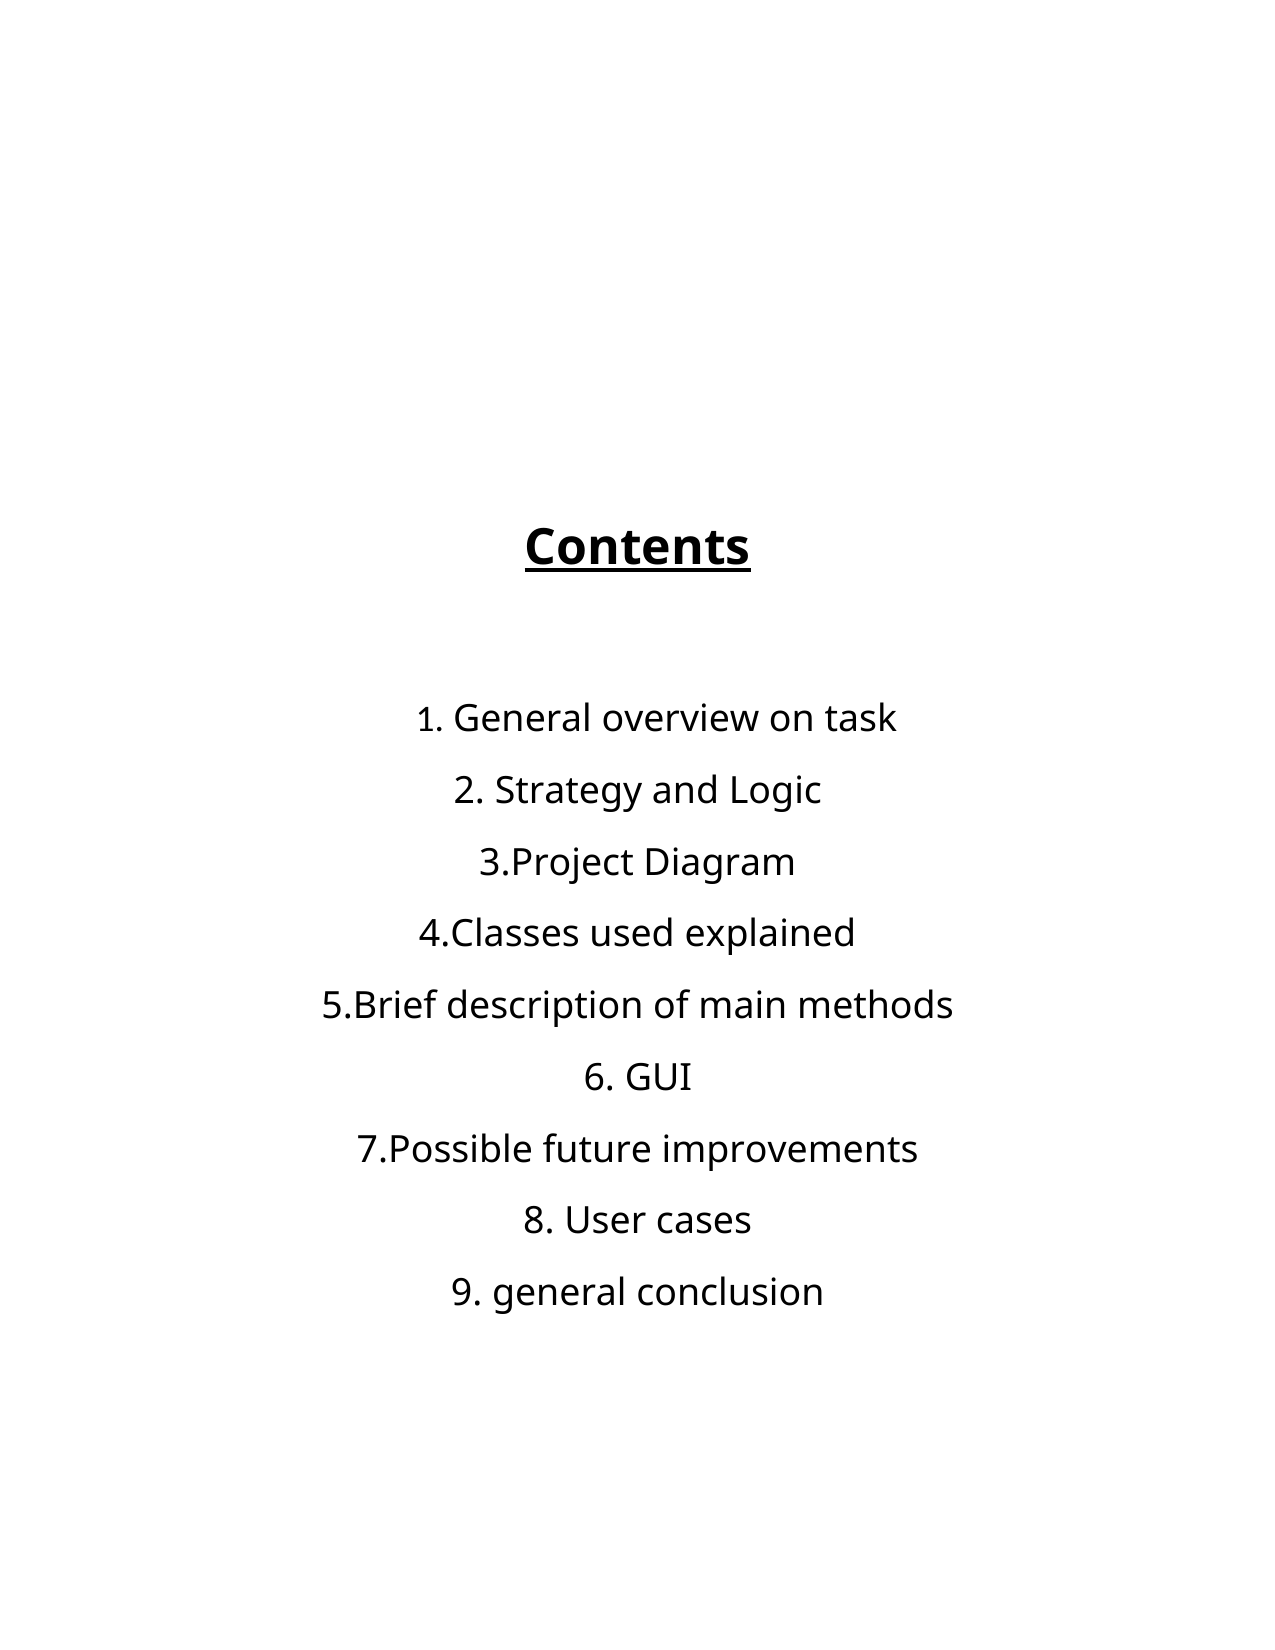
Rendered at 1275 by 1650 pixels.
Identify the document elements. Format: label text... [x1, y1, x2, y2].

list General overview on task [187, 691, 1125, 742]
text 9. general conclusion [150, 1265, 1125, 1316]
text 5.Brief description of main methods [150, 978, 1125, 1029]
text 3.Project Diagram [150, 835, 1125, 886]
text 6. GUI [150, 1050, 1125, 1101]
text 2. Strategy and Logic [150, 763, 1125, 814]
text 8. User cases [150, 1194, 1125, 1245]
text 7.Possible future improvements [150, 1122, 1125, 1173]
text Contents [150, 511, 1125, 579]
text 4.Classes used explained [150, 907, 1125, 958]
